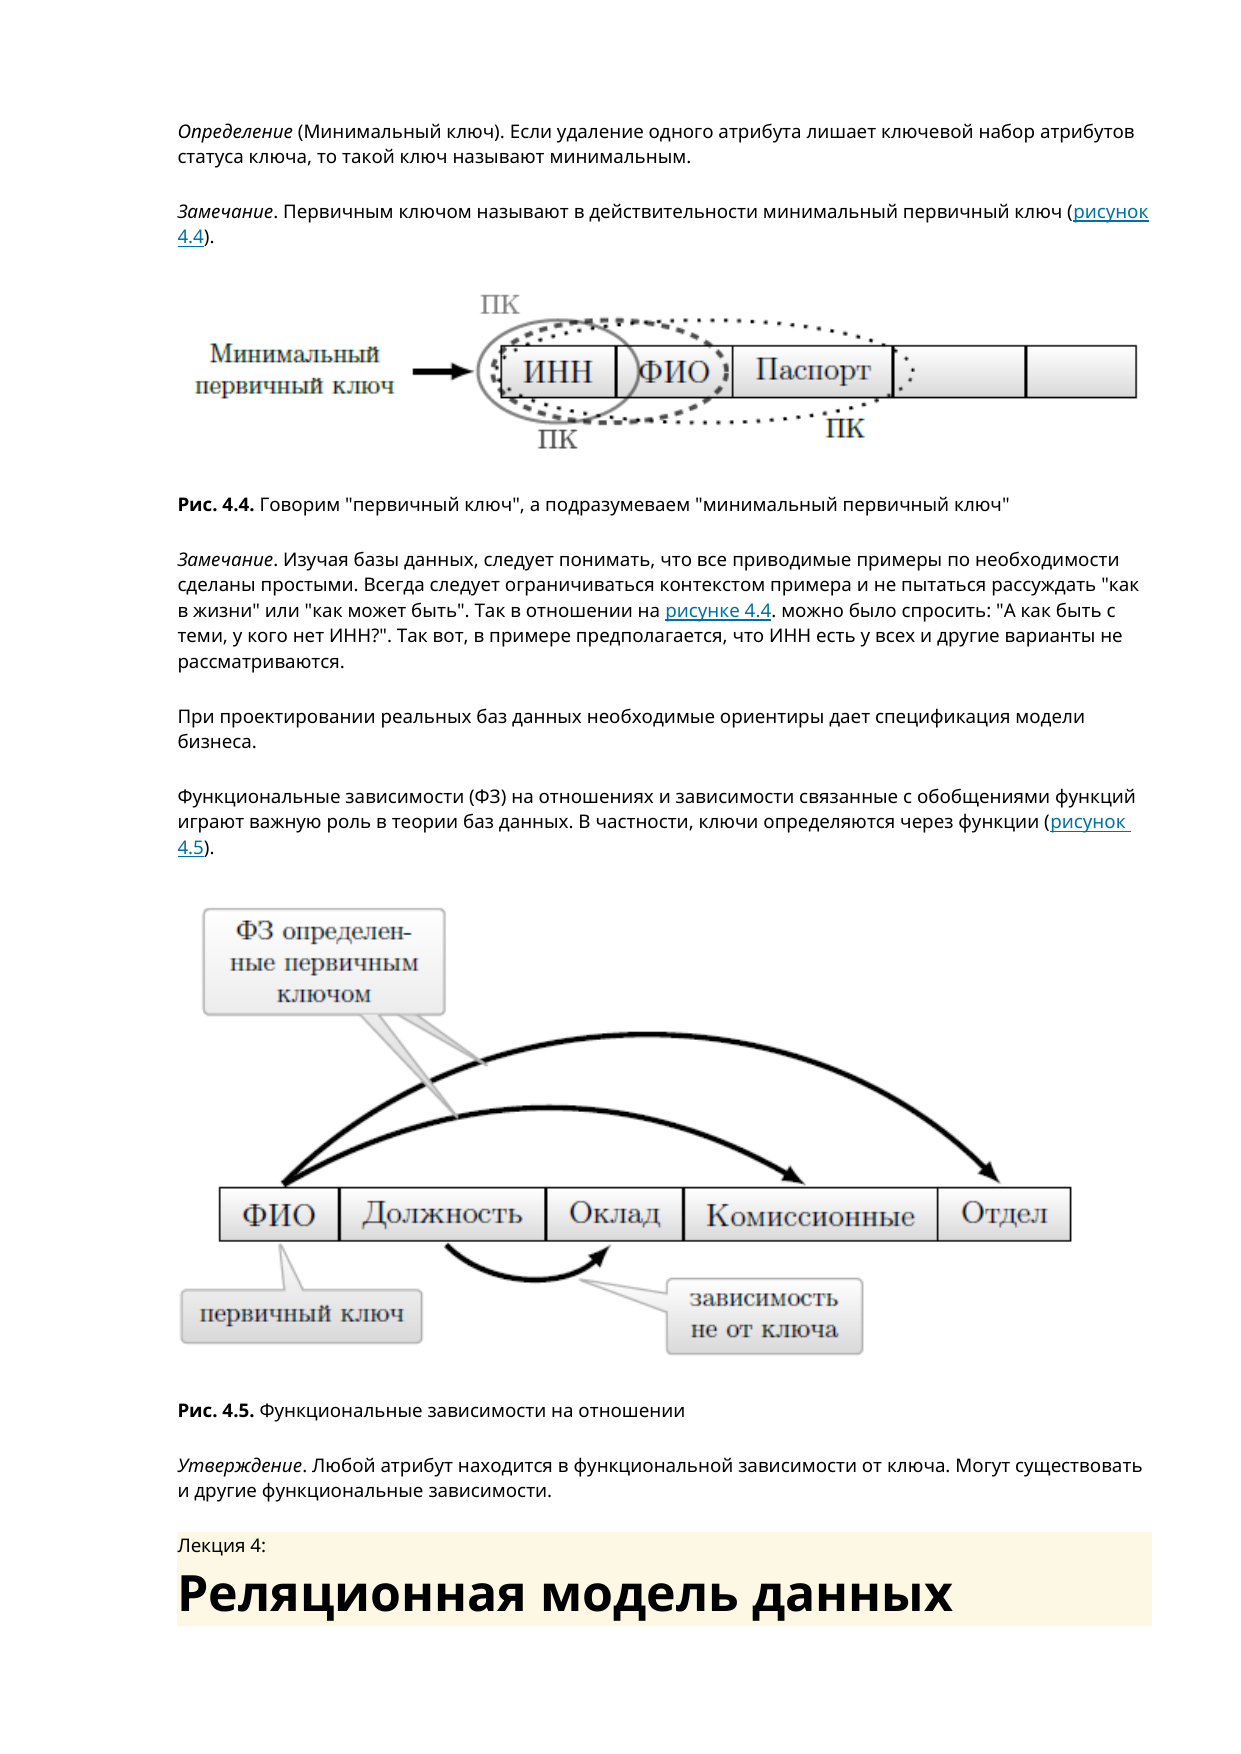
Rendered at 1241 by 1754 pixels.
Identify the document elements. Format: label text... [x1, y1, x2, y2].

text При проектировании реальных баз данных необходимые ориентиры дает спецификация модели бизнеса. [177, 703, 1152, 754]
text Замечание. Первичным ключом называют в действительности минимальный первичный ключ (рисунок 4.4). [177, 198, 1152, 249]
text Определение (Минимальный ключ). Если удаление одного атрибута лишает ключевой набор атрибутов статуса ключа, то такой ключ называют минимальным. [177, 118, 1152, 169]
text Замечание. Изучая базы данных, следует понимать, что все приводимые примеры по необходимости сделаны простыми. Всегда следует ограничиваться контекстом примера и не пытаться рассуждать "как в жизни" или "как может быть". Так в отношении на рисунке 4.4. можно было спросить: "А как быть с теми, у кого нет ИНН?". Так вот, в примере предполагается, что ИНН есть у всех и другие варианты не рассматриваются. [177, 546, 1152, 674]
text Функциональные зависимости (ФЗ) на отношениях и зависимости связанные с обобщениями функций играют важную роль в теории баз данных. В частности, ключи определяются через функции (рисунок 4.5). [177, 783, 1152, 860]
text Лекция 4: [177, 1532, 1152, 1558]
picture [177, 278, 1145, 466]
picture [177, 888, 1092, 1372]
text Рис. 4.4. Говорим "первичный ключ", а подразумеваем "минимальный первичный ключ" [177, 466, 1152, 517]
text Утверждение. Любой атрибут находится в функциональной зависимости от ключа. Могут существовать и другие функциональные зависимости. [177, 1452, 1152, 1503]
text Реляционная модель данных [177, 1558, 1152, 1626]
text Рис. 4.5. Функциональные зависимости на отношении [177, 1372, 1152, 1423]
